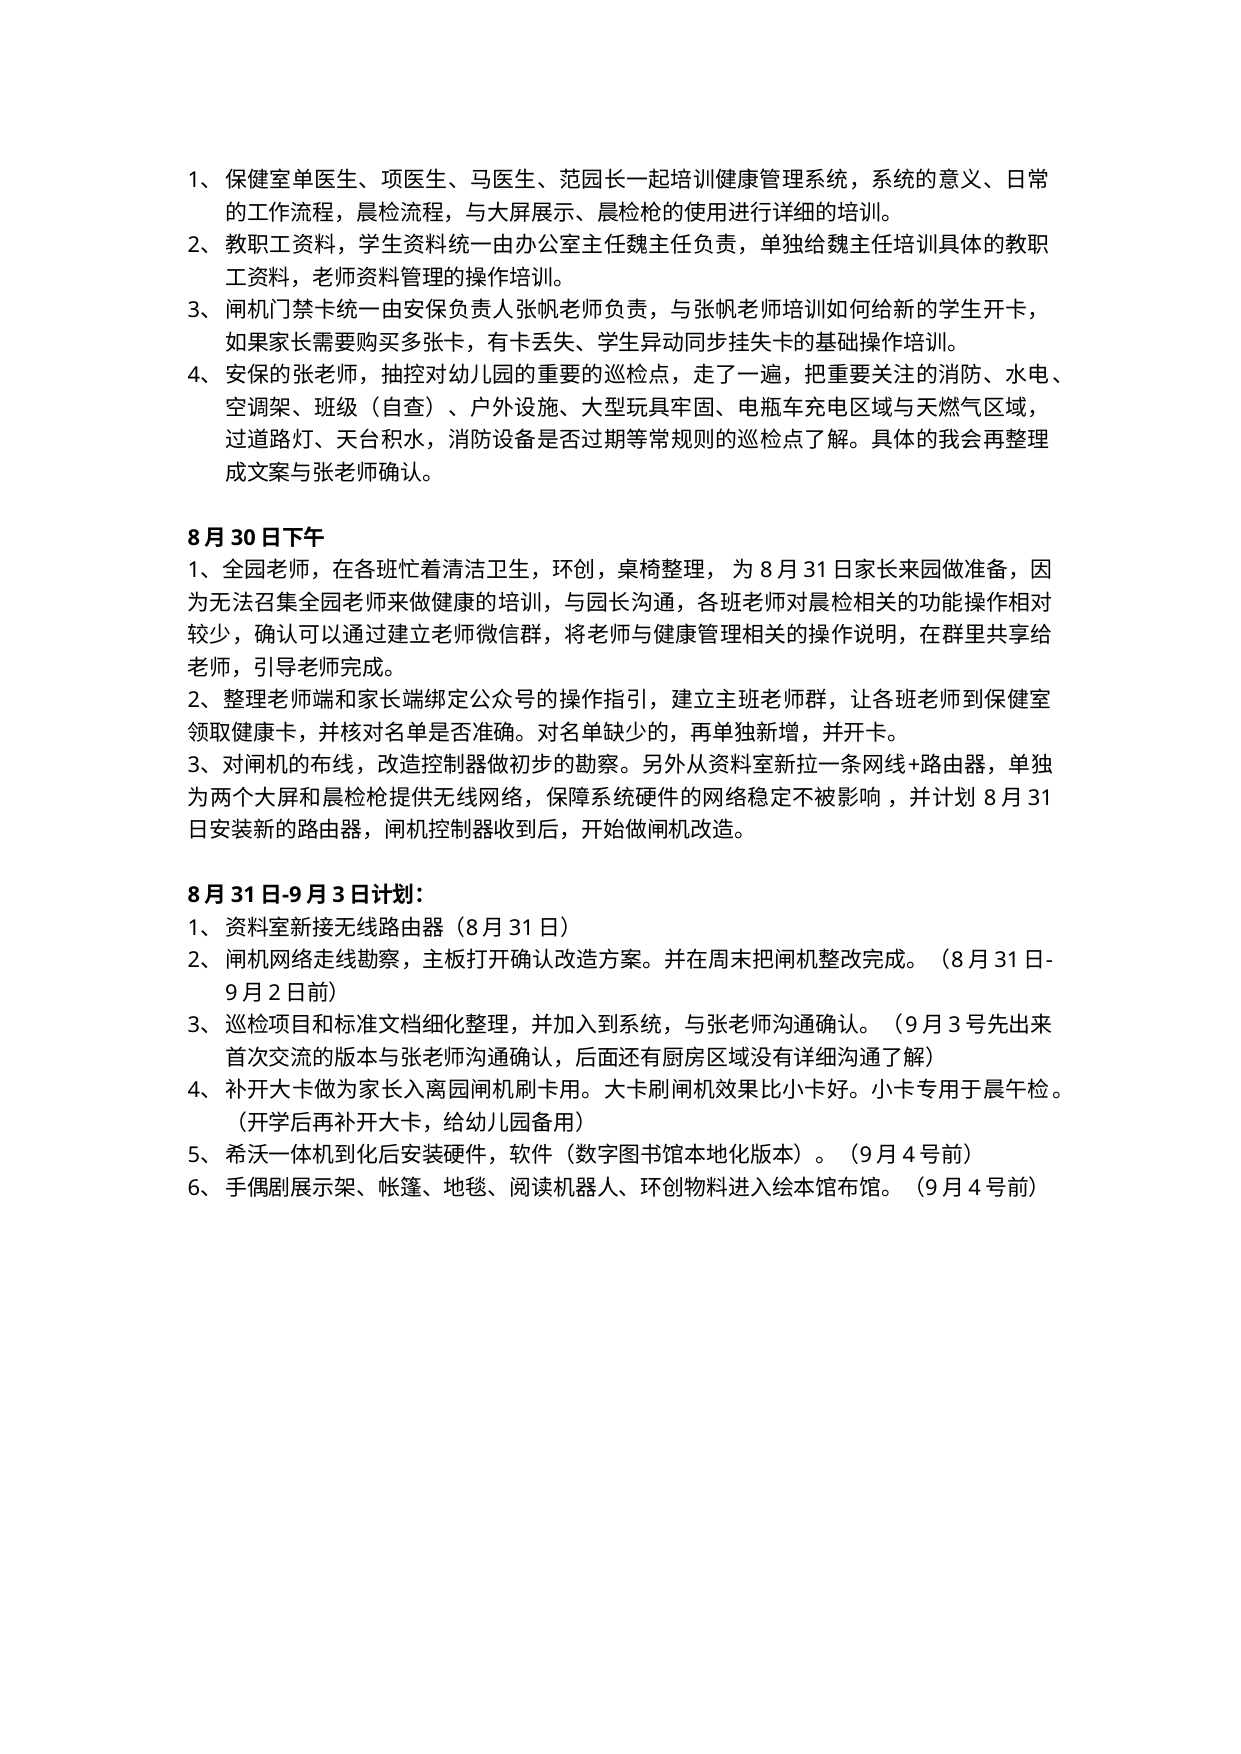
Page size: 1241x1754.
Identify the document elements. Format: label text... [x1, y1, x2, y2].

list 资料室新接无线路由器（8月31日） [187, 909, 1053, 942]
list 手偶剧展示架、帐篷、地毯、阅读机器人、环创物料进入绘本馆布馆。（9月4号前） [187, 1169, 1053, 1202]
text 2、整理老师端和家长端绑定公众号的操作指引，建立主班老师群，让各班老师到保健室领取健康卡，并核对名单是否准确。对名单缺少的，再单独新增，并开卡。 [187, 682, 1053, 747]
text 1、全园老师，在各班忙着清洁卫生，环创，桌椅整理， 为8月31日家长来园做准备，因为无法召集全园老师来做健康的培训，与园长沟通，各班老师对晨检相关的功能操作相对较少，确认可以通过建立老师微信群，将老师与健康管理相关的操作说明，在群里共享给老师，引导老师完成。 [187, 552, 1053, 682]
list 闸机网络走线勘察，主板打开确认改造方案。并在周末把闸机整改完成。（8月31日-9月2日前） [187, 942, 1053, 1007]
list 巡检项目和标准文档细化整理，并加入到系统，与张老师沟通确认。（9月3号先出来首次交流的版本与张老师沟通确认，后面还有厨房区域没有详细沟通了解） [187, 1007, 1053, 1072]
list 教职工资料，学生资料统一由办公室主任魏主任负责，单独给魏主任培训具体的教职工资料，老师资料管理的操作培训。 [187, 227, 1053, 292]
list 补开大卡做为家长入离园闸机刷卡用。大卡刷闸机效果比小卡好。小卡专用于晨午检。（开学后再补开大卡，给幼儿园备用） [187, 1072, 1053, 1137]
text 8月30日下午 [187, 519, 1053, 552]
text 8月31日-9月3日计划： [187, 877, 1053, 909]
list 闸机门禁卡统一由安保负责人张帆老师负责，与张帆老师培训如何给新的学生开卡，如果家长需要购买多张卡，有卡丢失、学生异动同步挂失卡的基础操作培训。 [187, 292, 1053, 357]
list 希沃一体机到化后安装硬件，软件（数字图书馆本地化版本）。（9月4号前） [187, 1137, 1053, 1169]
text 3、对闸机的布线，改造控制器做初步的勘察。另外从资料室新拉一条网线+路由器，单独为两个大屏和晨检枪提供无线网络，保障系统硬件的网络稳定不被影响 ，并计划8月31日安装新的路由器，闸机控制器收到后，开始做闸机改造。 [187, 747, 1053, 844]
list 保健室单医生、项医生、马医生、范园长一起培训健康管理系统，系统的意义、日常的工作流程，晨检流程，与大屏展示、晨检枪的使用进行详细的培训。 [187, 162, 1053, 227]
list 安保的张老师，抽控对幼儿园的重要的巡检点，走了一遍，把重要关注的消防、水电、空调架、班级（自查）、户外设施、大型玩具牢固、电瓶车充电区域与天燃气区域，过道路灯、天台积水，消防设备是否过期等常规则的巡检点了解。具体的我会再整理成文案与张老师确认。 [187, 357, 1053, 487]
